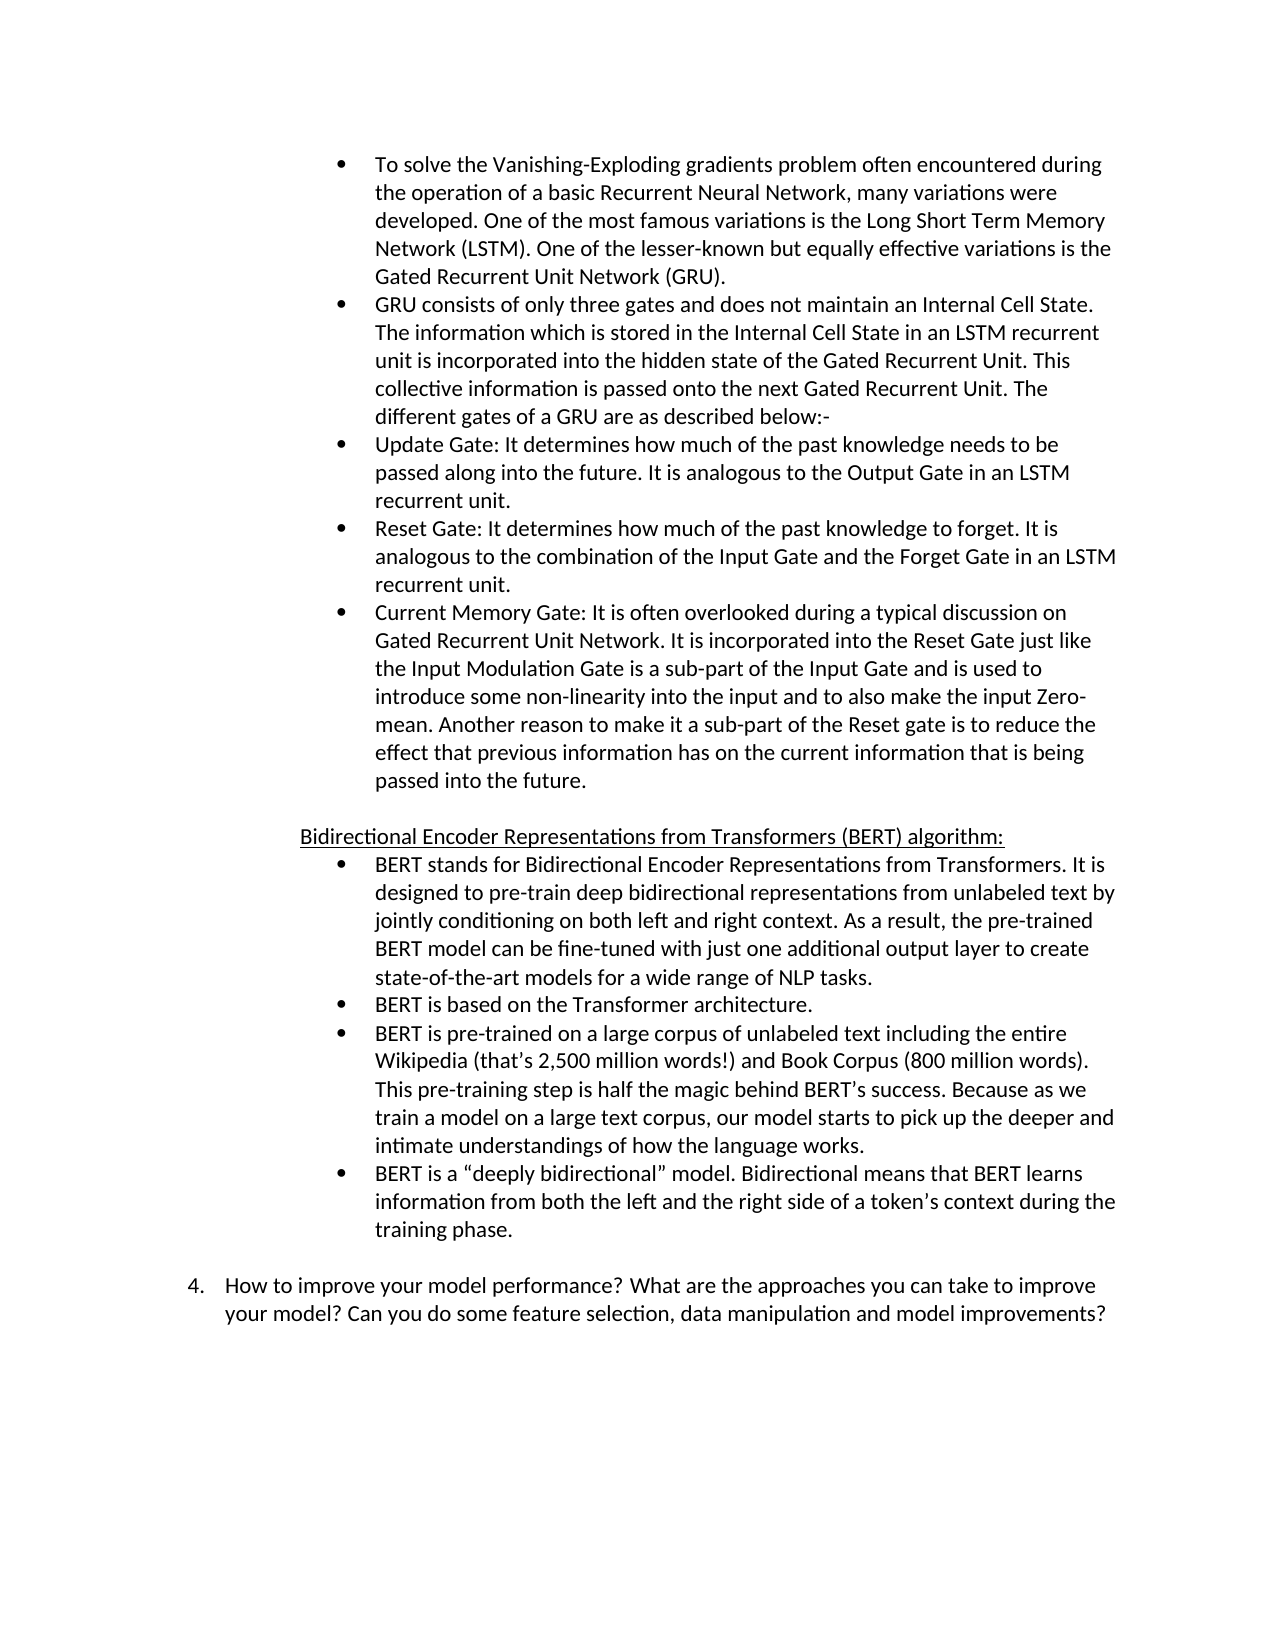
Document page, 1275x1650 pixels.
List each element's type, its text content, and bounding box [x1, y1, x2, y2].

list BERT stands for Bidirectional Encoder Representations from Transformers. It is designed to pre-train deep bidirectional representations from unlabeled text by jointly conditioning on both left and right context. As a result, the pre-trained BERT model can be fine-tuned with just one additional output layer to create state-of-the-art models for a wide range of NLP tasks. [337, 851, 1125, 991]
list Update Gate: It determines how much of the past knowledge needs to be passed along into the future. It is analogous to the Output Gate in an LSTM recurrent unit. [337, 430, 1125, 514]
text Bidirectional Encoder Representations from Transformers (BERT) algorithm: [300, 822, 1125, 851]
list BERT is pre-trained on a large corpus of unlabeled text including the entire Wikipedia (that’s 2,500 million words!) and Book Corpus (800 million words). This pre-training step is half the magic behind BERT’s success. Because as we train a model on a large text corpus, our model starts to pick up the deeper and intimate understandings of how the language works. [337, 1019, 1125, 1159]
list Reset Gate: It determines how much of the past knowledge to forget. It is analogous to the combination of the Input Gate and the Forget Gate in an LSTM recurrent unit. [337, 514, 1125, 598]
list GRU consists of only three gates and does not maintain an Internal Cell State. The information which is stored in the Internal Cell State in an LSTM recurrent unit is incorporated into the hidden state of the Gated Recurrent Unit. This collective information is passed onto the next Gated Recurrent Unit. The different gates of a GRU are as described below:- [337, 290, 1125, 430]
list BERT is based on the Transformer architecture. [337, 991, 1125, 1019]
list Current Memory Gate: It is often overlooked during a typical discussion on Gated Recurrent Unit Network. It is incorporated into the Reset Gate just like the Input Modulation Gate is a sub-part of the Input Gate and is used to introduce some non-linearity into the input and to also make the input Zero-mean. Another reason to make it a sub-part of the Reset gate is to reduce the effect that previous information has on the current information that is being passed into the future. [337, 598, 1125, 794]
list To solve the Vanishing-Exploding gradients problem often encountered during the operation of a basic Recurrent Neural Network, many variations were developed. One of the most famous variations is the Long Short Term Memory Network (LSTM). One of the lesser-known but equally effective variations is the Gated Recurrent Unit Network (GRU). [337, 150, 1125, 290]
